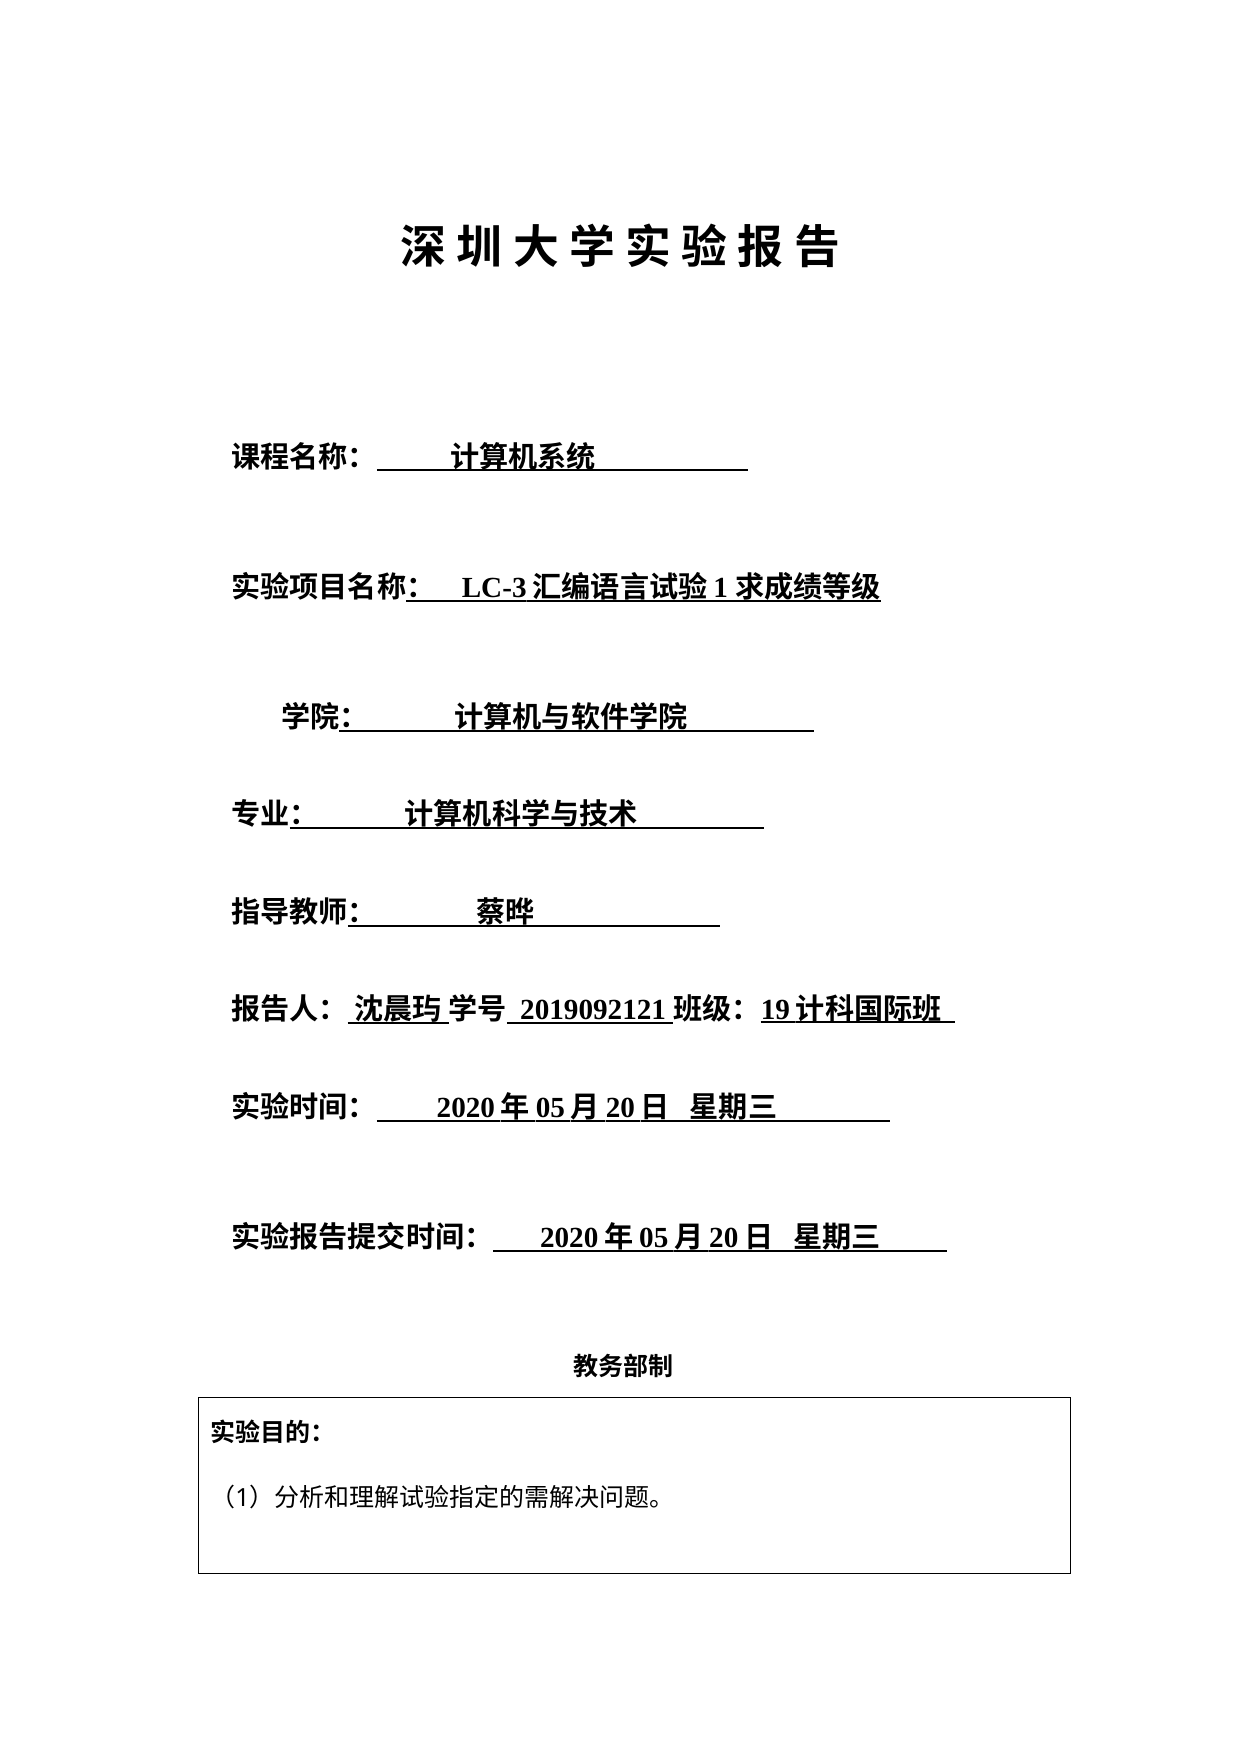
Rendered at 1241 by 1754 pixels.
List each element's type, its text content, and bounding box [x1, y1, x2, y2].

text 实验报告提交时间： 2020年05月20日 星期三 [187, 1202, 1053, 1267]
text 专业： 计算机科学与技术 [187, 779, 1053, 844]
text 报告人： 沈晨玙 学号 2019092121 班级：19计科国际班 [187, 974, 1053, 1039]
text 深 圳 大 学 实 验 报 告 [187, 194, 1053, 292]
text 教务部制 [187, 1332, 1053, 1397]
text 实验时间： 2020年05月20日 星期三 [187, 1072, 1053, 1137]
text 学院： 计算机与软件学院 [281, 682, 1053, 747]
text 课程名称： 计算机系统 [187, 422, 1053, 487]
text 指导教师： 蔡晔 [187, 877, 1053, 942]
text 实验项目名称： LC-3汇编语言试验1 求成绩等级 [187, 552, 1053, 617]
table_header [199, 1398, 1070, 1573]
